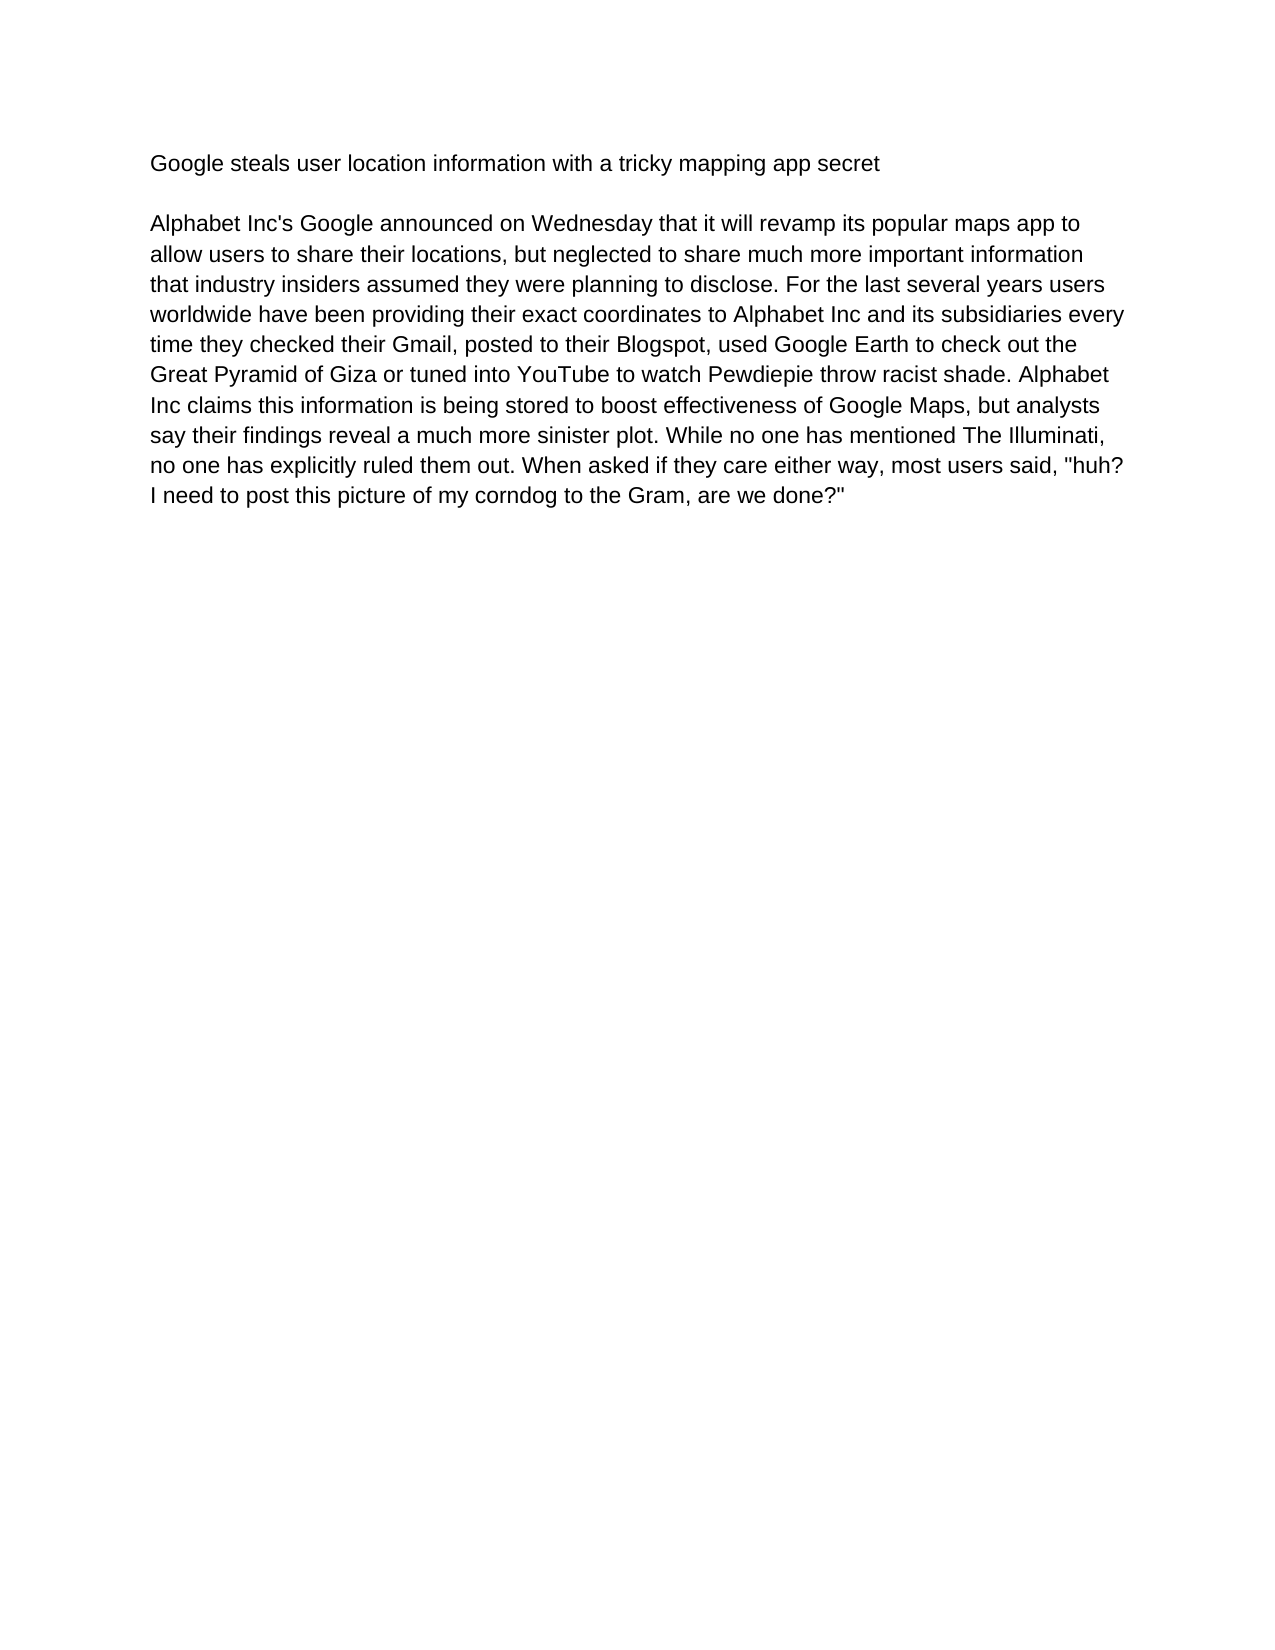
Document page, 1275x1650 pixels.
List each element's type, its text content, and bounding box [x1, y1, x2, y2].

text Google steals user location information with a tricky mapping app secret [150, 150, 1125, 176]
text Alphabet Inc's Google announced on Wednesday that it will revamp its popular maps app to allow users to share their locations, but neglected to share much more important information that industry insiders assumed they were planning to disclose. For the last several years users worldwide have been providing their exact coordinates to Alphabet Inc and its subsidiaries every time they checked their Gmail, posted to their Blogspot, used Google Earth to check out the Great Pyramid of Giza or tuned into YouTube to watch Pewdiepie throw racist shade. Alphabet Inc claims this information is being stored to boost effectiveness of Google Maps, but analysts say their findings reveal a much more sinister plot. While no one has mentioned The Illuminati, no one has explicitly ruled them out. When asked if they care either way, most users said, "huh? I need to post this picture of my corndog to the Gram, are we done?" [150, 210, 1125, 509]
